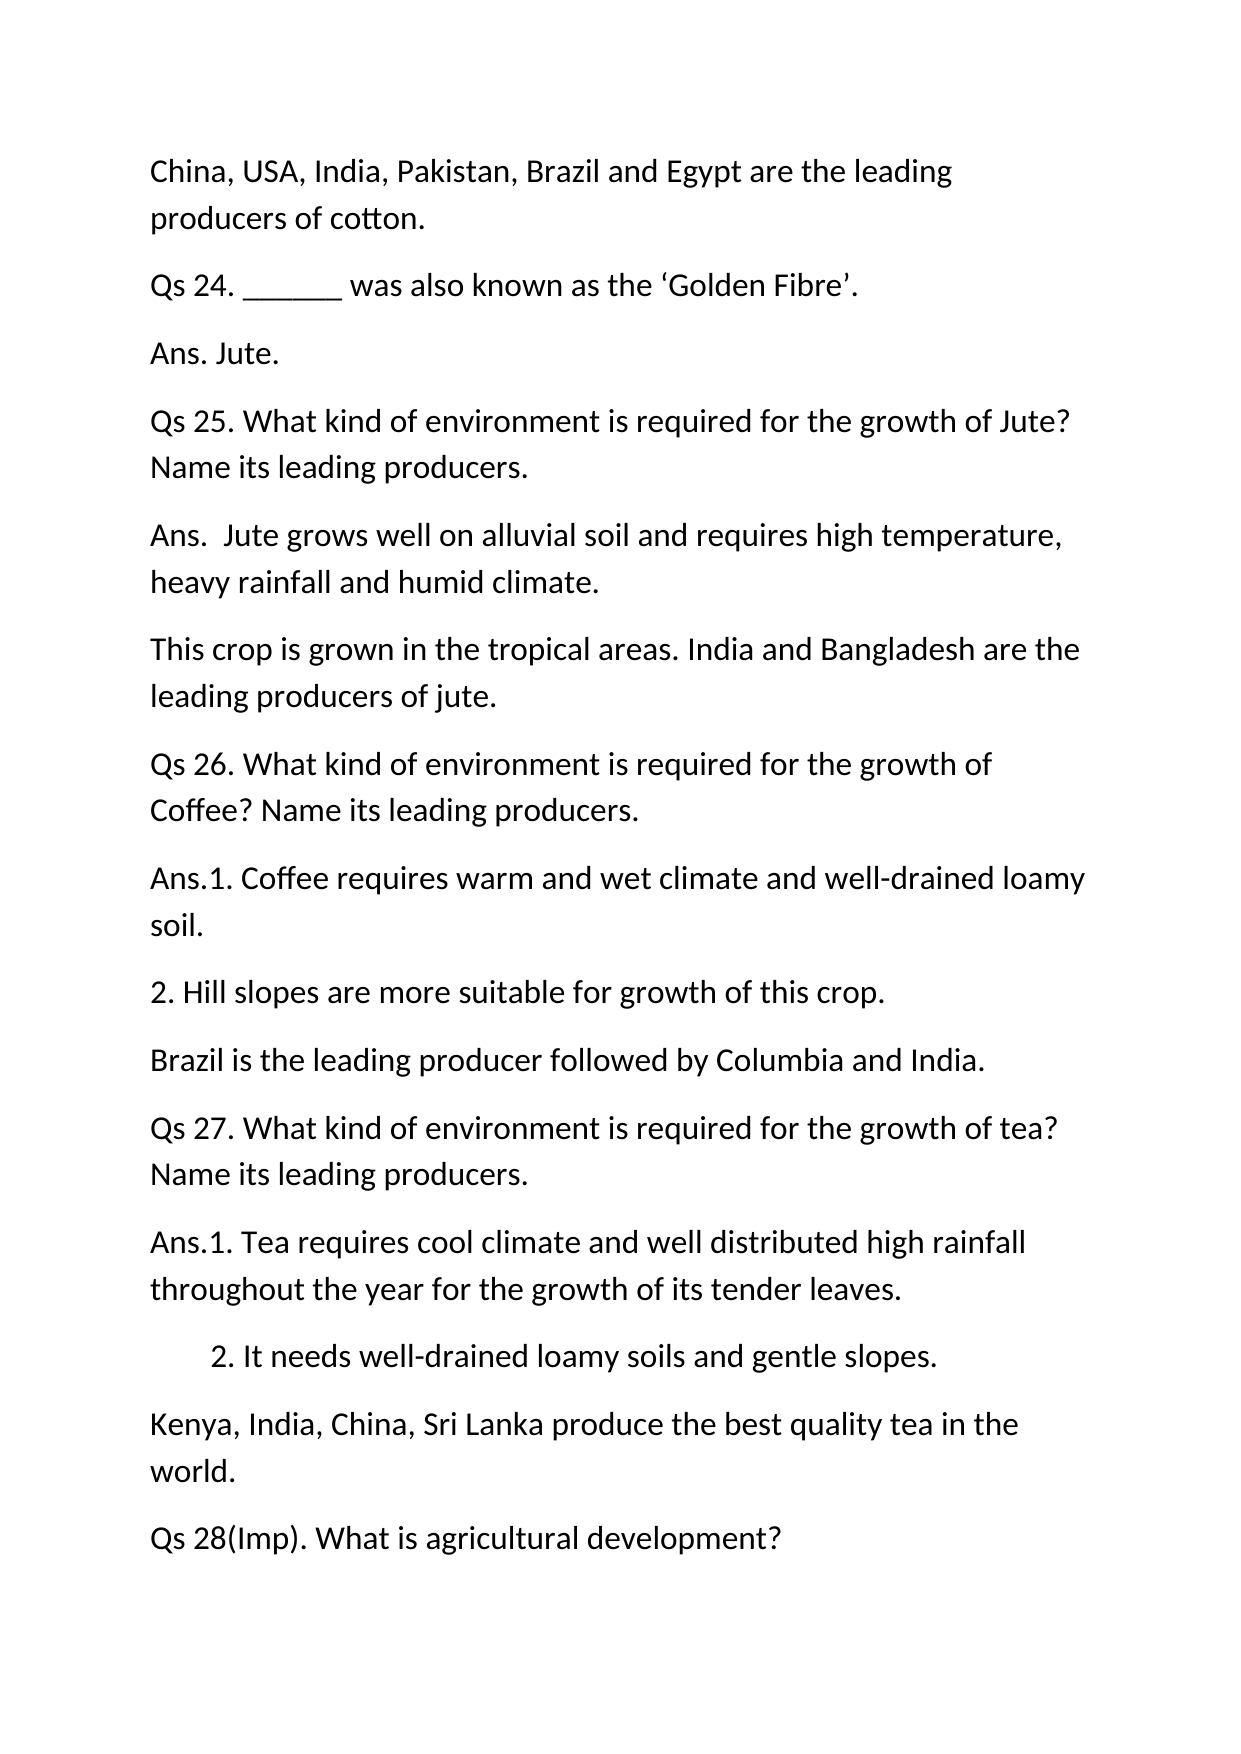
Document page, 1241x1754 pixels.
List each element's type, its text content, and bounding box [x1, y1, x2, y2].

text Brazil is the leading producer followed by Columbia and India. [150, 1039, 1090, 1080]
text Ans.1. Tea requires cool climate and well distributed high rainfall throughout the year for the growth of its tender leaves. [150, 1221, 1090, 1308]
text Ans.1. Coffee requires warm and wet climate and well-drained loamy soil. [150, 857, 1090, 944]
text China, USA, India, Pakistan, Brazil and Egypt are the leading producers of cotton. [150, 150, 1090, 237]
text 2. It needs well-drained loamy soils and gentle slopes. [150, 1335, 1090, 1376]
text Qs 25. What kind of environment is required for the growth of Jute? Name its leading producers. [150, 399, 1090, 487]
text Qs 27. What kind of environment is required for the growth of tea? Name its leading producers. [150, 1107, 1090, 1194]
text Ans. Jute. [150, 332, 1090, 373]
text Ans. Jute grows well on alluvial soil and requires high temperature, heavy rainfall and humid climate. [150, 514, 1090, 601]
text Qs 28(Imp). What is agricultural development? [150, 1517, 1090, 1558]
text Kenya, India, China, Sri Lanka produce the best quality tea in the world. [150, 1403, 1090, 1491]
text This crop is grown in the tropical areas. India and Bangladesh are the leading producers of jute. [150, 628, 1090, 716]
text 2. Hill slopes are more suitable for growth of this crop. [150, 971, 1090, 1012]
text Qs 26. What kind of environment is required for the growth of Coffee? Name its leading producers. [150, 743, 1090, 830]
text Qs 24. ______ was also known as the ‘Golden Fibre’. [150, 264, 1090, 305]
